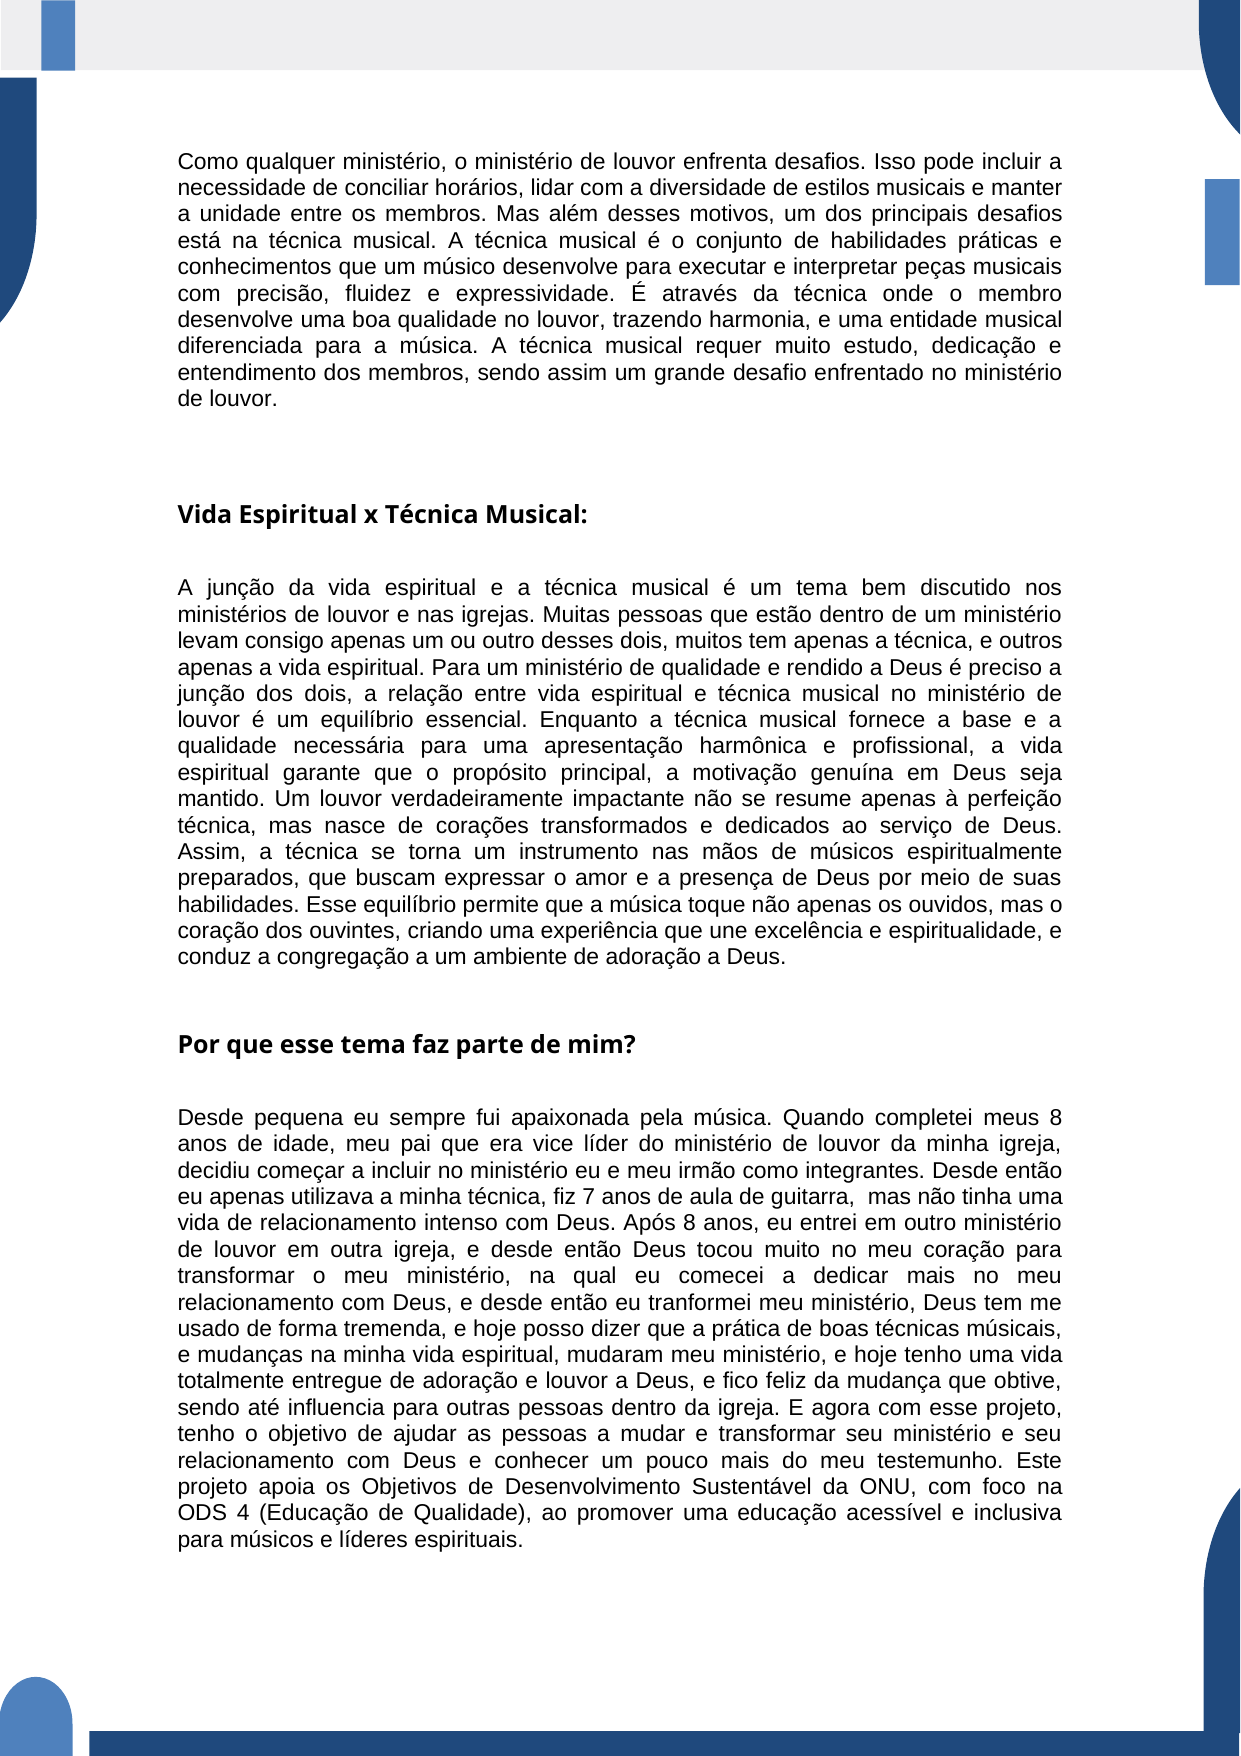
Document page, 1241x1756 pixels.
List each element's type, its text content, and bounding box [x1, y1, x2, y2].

subtitle Vida Espiritual x Técnica Musical: [177, 497, 1063, 531]
text A junção da vida espiritual e a técnica musical é um tema bem discutido nos ministérios de louvor e nas igrejas. Muitas pessoas que estão dentro de um ministério levam consigo apenas um ou outro desses dois, muitos tem apenas a técnica, e outros apenas a vida espiritual. Para um ministério de qualidade e rendido a Deus é preciso a junção dos dois, a relação entre vida espiritual e técnica musical no ministério de louvor é um equilíbrio essencial. Enquanto a técnica musical fornece a base e a qualidade necessária para uma apresentação harmônica e profissional, a vida espiritual garante que o propósito principal, a motivação genuína em Deus seja mantido. Um louvor verdadeiramente impactante não se resume apenas à perfeição técnica, mas nasce de corações transformados e dedicados ao serviço de Deus. Assim, a técnica se torna um instrumento nas mãos de músicos espiritualmente preparados, que buscam expressar o amor e a presença de Deus por meio de suas habilidades. Esse equilíbrio permite que a música toque não apenas os ouvidos, mas o coração dos ouvintes, criando uma experiência que une excelência e espiritualidade, e conduz a congregação a um ambiente de adoração a Deus. [177, 574, 1063, 970]
text Desde pequena eu sempre fui apaixonada pela música. Quando completei meus 8 anos de idade, meu pai que era vice líder do ministério de louvor da minha igreja, decidiu começar a incluir no ministério eu e meu irmão como integrantes. Desde então eu apenas utilizava a minha técnica, fiz 7 anos de aula de guitarra, mas não tinha uma vida de relacionamento intenso com Deus. Após 8 anos, eu entrei em outro ministério de louvor em outra igreja, e desde então Deus tocou muito no meu coração para transformar o meu ministério, na qual eu comecei a dedicar mais no meu relacionamento com Deus, e desde então eu tranformei meu ministério, Deus tem me usado de forma tremenda, e hoje posso dizer que a prática de boas técnicas músicais, e mudanças na minha vida espiritual, mudaram meu ministério, e hoje tenho uma vida totalmente entregue de adoração e louvor a Deus, e fico feliz da mudança que obtive, sendo até influencia para outras pessoas dentro da igreja. E agora com esse projeto, tenho o objetivo de ajudar as pessoas a mudar e transformar seu ministério e seu relacionamento com Deus e conhecer um pouco mais do meu testemunho. Este projeto apoia os Objetivos de Desenvolvimento Sustentável da ONU, com foco na ODS 4 (Educação de Qualidade), ao promover uma educação acessível e inclusiva para músicos e líderes espirituais. [177, 1104, 1063, 1552]
subtitle Por que esse tema faz parte de mim? [177, 1027, 1063, 1061]
